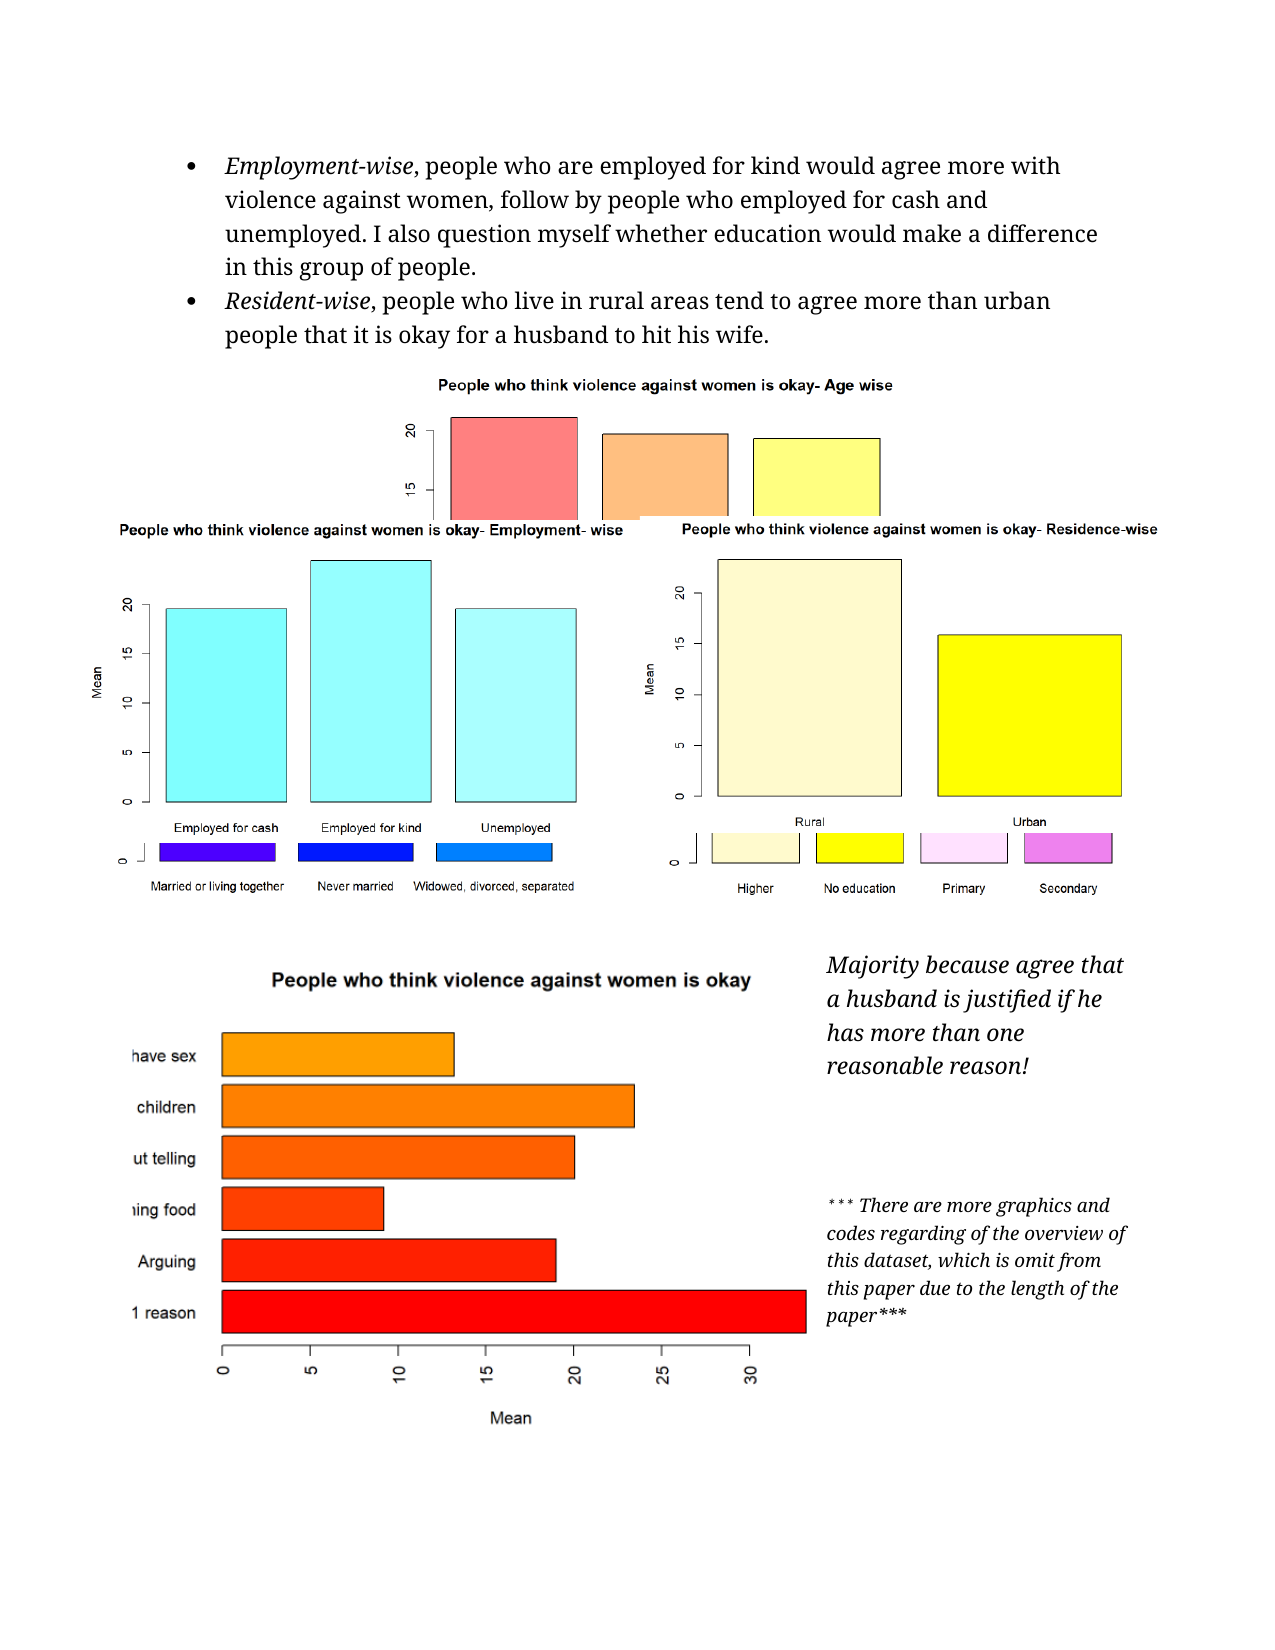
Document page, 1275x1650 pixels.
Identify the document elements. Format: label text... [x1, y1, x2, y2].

text Majority because agree that a husband is justified if he has more than one reasonable reason! [150, 900, 1125, 1082]
list Employment-wise, people who are employed for kind would agree more with violence against women, follow by people who employed for cash and unemployed. I also question myself whether education would make a difference in this group of people. [187, 150, 1125, 282]
list Resident-wise, people who live in rural areas tend to agree more than urban people that it is okay for a husband to hit his wife. [187, 285, 1125, 350]
text *** There are more graphics and codes regarding of the overview of this dataset, which is omit from this paper due to the length of the paper*** [807, 1192, 1125, 1328]
picture [76, 369, 1192, 911]
picture [107, 950, 807, 1431]
